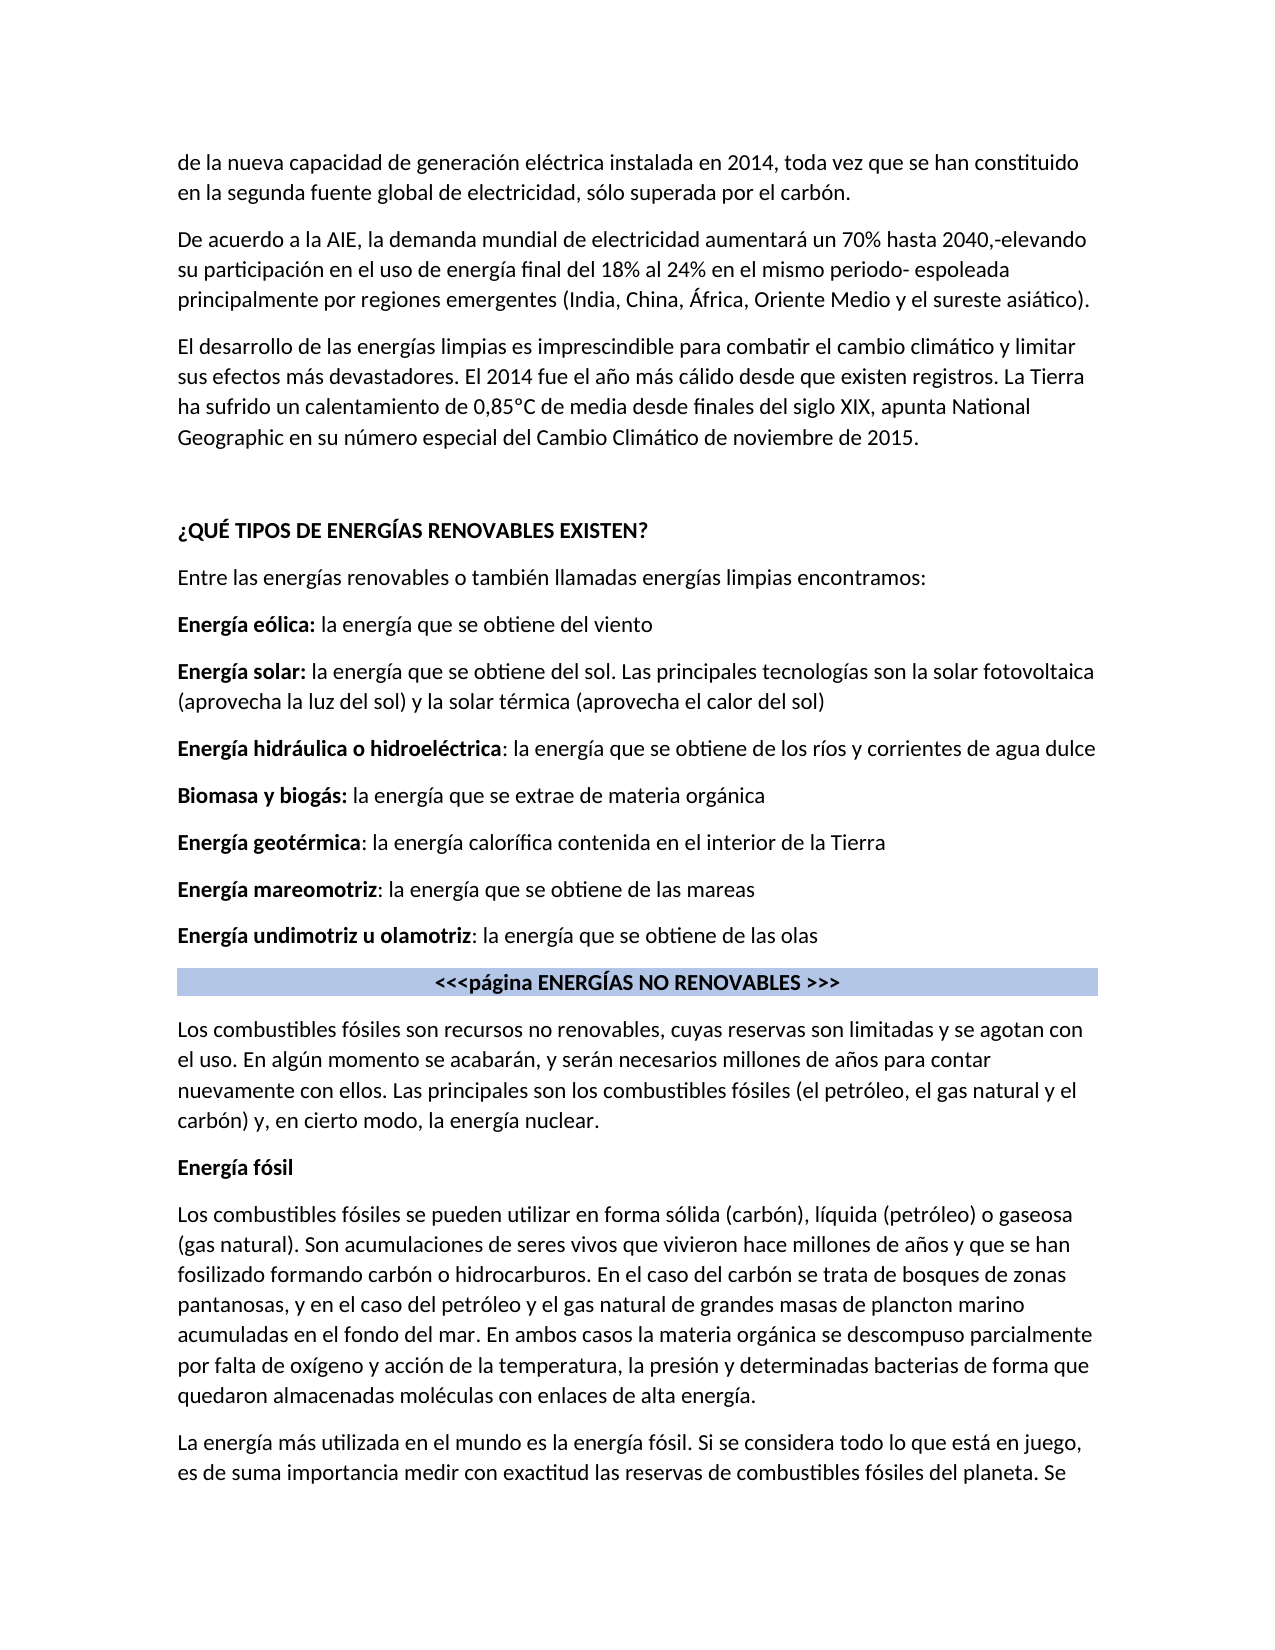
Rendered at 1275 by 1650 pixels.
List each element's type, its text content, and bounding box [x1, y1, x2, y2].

text Los combustibles fósiles son recursos no renovables, cuyas reservas son limitadas y se agotan con el uso. En algún momento se acabarán, y serán necesarios millones de años para contar nuevamente con ellos. Las principales son los combustibles fósiles (el petróleo, el gas natural y el carbón) y, en cierto modo, la energía nuclear. [177, 1015, 1098, 1134]
text Energía mareomotriz: la energía que se obtiene de las mareas [177, 875, 1098, 903]
text El desarrollo de las energías limpias es imprescindible para combatir el cambio climático y limitar sus efectos más devastadores. El 2014 fue el año más cálido desde que existen registros. La Tierra ha sufrido un calentamiento de 0,85ºC de media desde finales del siglo XIX, apunta National Geographic en su número especial del Cambio Climático de noviembre de 2015. [177, 332, 1098, 451]
text Energía geotérmica: la energía calorífica contenida en el interior de la Tierra [177, 828, 1098, 856]
text Energía eólica: la energía que se obtiene del viento [177, 610, 1098, 638]
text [177, 148, 1098, 206]
text Entre las energías renovables o también llamadas energías limpias encontramos: [177, 563, 1098, 591]
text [177, 1428, 1098, 1486]
text ¿QUÉ TIPOS DE ENERGÍAS RENOVABLES EXISTEN? [177, 516, 1098, 544]
text Los combustibles fósiles se pueden utilizar en forma sólida (carbón), líquida (petróleo) o gaseosa (gas natural). Son acumulaciones de seres vivos que vivieron hace millones de años y que se han fosilizado formando carbón o hidrocarburos. En el caso del carbón se trata de bosques de zonas pantanosas, y en el caso del petróleo y el gas natural de grandes masas de plancton marino acumuladas en el fondo del mar. En ambos casos la materia orgánica se descompuso parcialmente por falta de oxígeno y acción de la temperatura, la presión y determinadas bacterias de forma que quedaron almacenadas moléculas con enlaces de alta energía. [177, 1200, 1098, 1409]
text Biomasa y biogás: la energía que se extrae de materia orgánica [177, 781, 1098, 809]
text <<<página ENERGÍAS NO RENOVABLES >>> [177, 968, 1098, 996]
text Energía undimotriz u olamotriz: la energía que se obtiene de las olas [177, 922, 1098, 949]
text Energía fósil [177, 1153, 1098, 1181]
text De acuerdo a la AIE, la demanda mundial de electricidad aumentará un 70% hasta 2040,-elevando su participación en el uso de energía final del 18% al 24% en el mismo periodo- espoleada principalmente por regiones emergentes (India, China, África, Oriente Medio y el sureste asiático). [177, 225, 1098, 313]
text Energía hidráulica o hidroeléctrica: la energía que se obtiene de los ríos y corrientes de agua dulce [177, 734, 1098, 762]
text Energía solar: la energía que se obtiene del sol. Las principales tecnologías son la solar fotovoltaica (aprovecha la luz del sol) y la solar térmica (aprovecha el calor del sol) [177, 657, 1098, 715]
